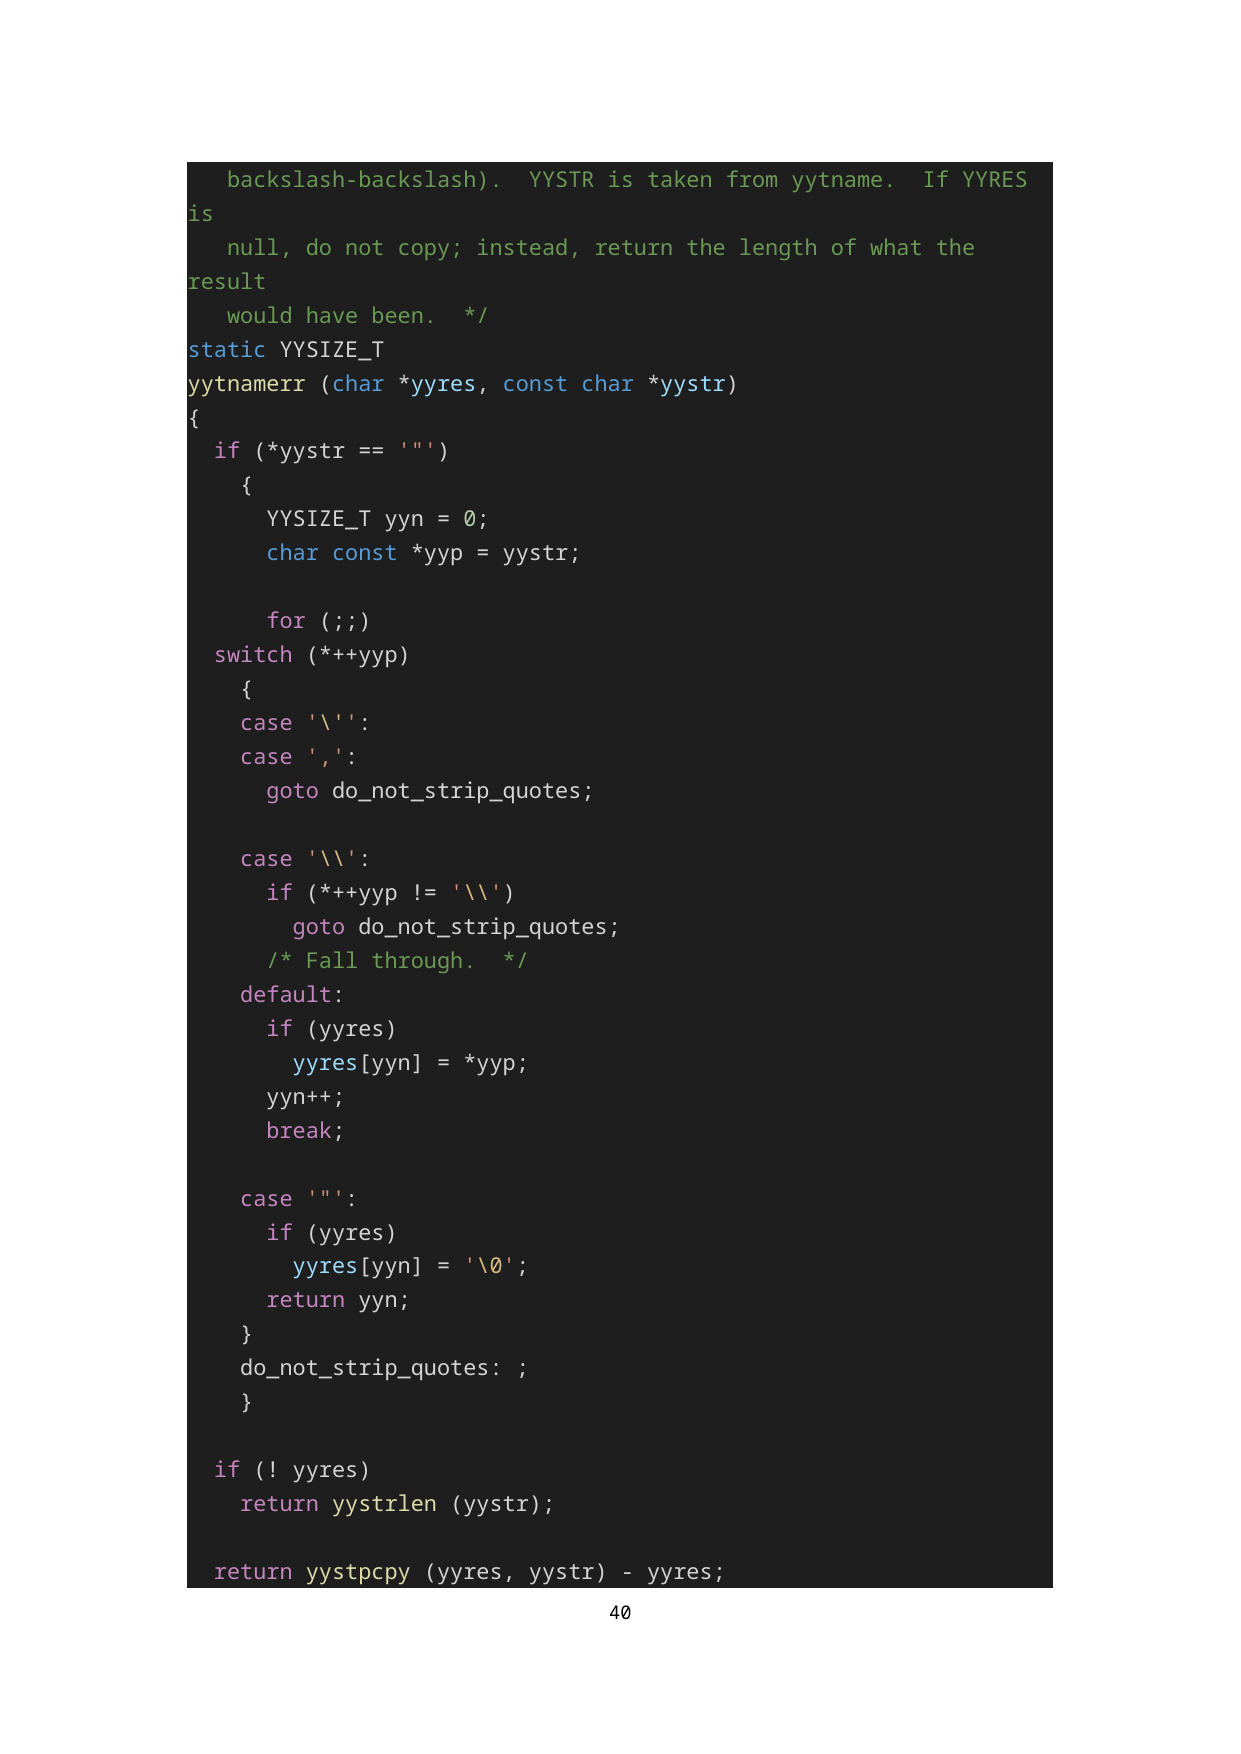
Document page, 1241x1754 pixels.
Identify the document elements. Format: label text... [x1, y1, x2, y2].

text case '\\': [187, 841, 1053, 875]
text case '\'': [187, 705, 1053, 739]
text goto do_not_strip_quotes; [187, 909, 1053, 943]
text break; [187, 1112, 1053, 1146]
text default: [187, 977, 1053, 1011]
text if (*yystr == '"') [187, 433, 1053, 467]
text { [187, 671, 1053, 705]
text do_not_strip_quotes: ; [187, 1350, 1053, 1384]
text { [187, 467, 1053, 501]
text if (*++yyp != '\\') [187, 875, 1053, 909]
text null, do not copy; instead, return the length of what the result [187, 229, 1053, 297]
text yyres[yyn] = *yyp; [187, 1044, 1053, 1078]
text } [187, 1316, 1053, 1350]
text if (yyres) [187, 1011, 1053, 1044]
text case '"': [187, 1180, 1053, 1214]
text char const *yyp = yystr; [187, 535, 1053, 569]
text YYSIZE_T yyn = 0; [187, 501, 1053, 535]
text static YYSIZE_T [187, 331, 1053, 365]
text return yyn; [187, 1282, 1053, 1316]
text { [187, 399, 1053, 433]
text } [187, 1384, 1053, 1418]
text case ',': [187, 739, 1053, 773]
text if (! yyres) [187, 1452, 1053, 1486]
text switch (*++yyp) [187, 637, 1053, 671]
text /* Fall through. */ [187, 943, 1053, 977]
text goto do_not_strip_quotes; [187, 773, 1053, 807]
text would have been. */ [187, 297, 1053, 331]
text yyn++; [187, 1078, 1053, 1112]
text return yystrlen (yystr); [187, 1486, 1053, 1520]
text yytnamerr (char *yyres, const char *yystr) [187, 365, 1053, 399]
text return yystpcpy (yyres, yystr) - yyres; [187, 1554, 1053, 1588]
text backslash-backslash). YYSTR is taken from yytname. If YYRES is [187, 162, 1053, 229]
text yyres[yyn] = '\0'; [187, 1248, 1053, 1282]
text if (yyres) [187, 1214, 1053, 1248]
text for (;;) [187, 603, 1053, 637]
